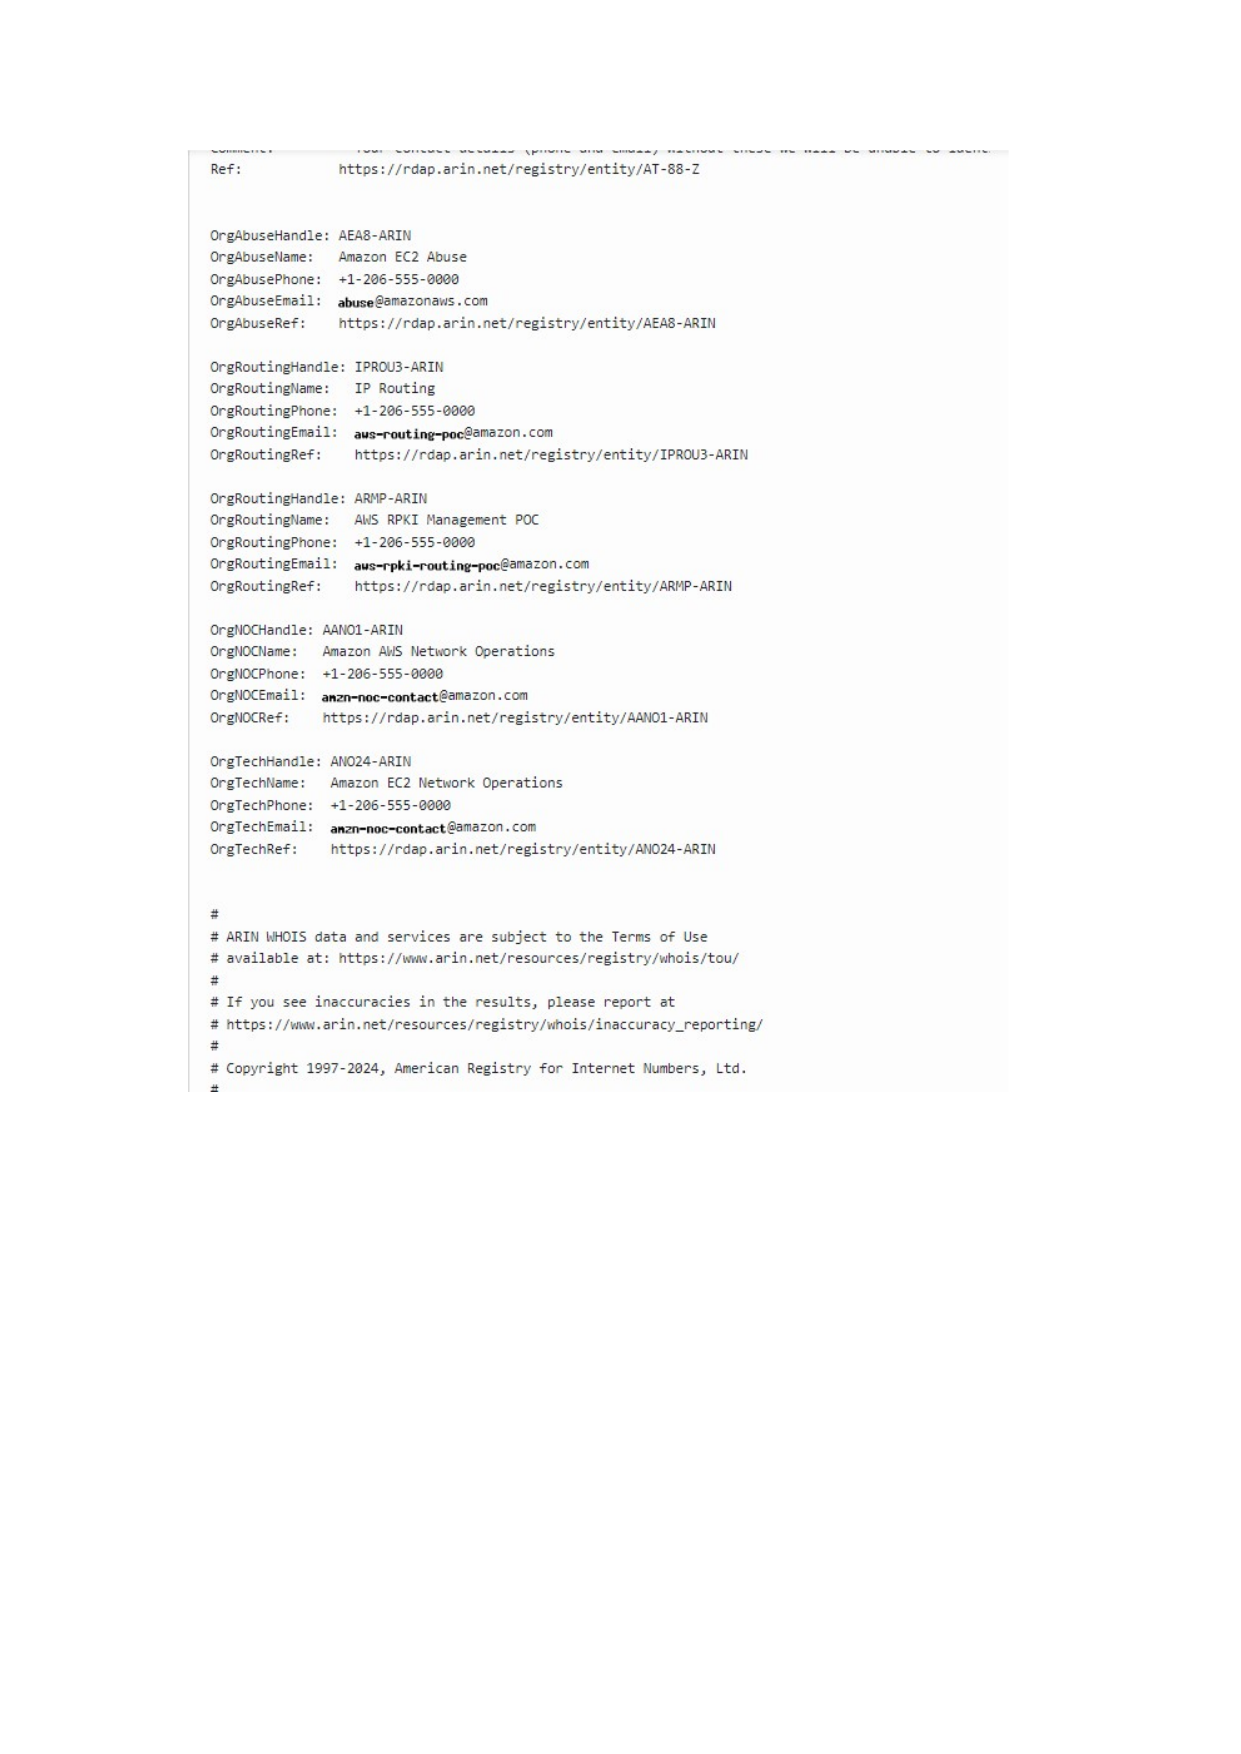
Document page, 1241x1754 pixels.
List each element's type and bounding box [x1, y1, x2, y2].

picture [187, 150, 1009, 1092]
